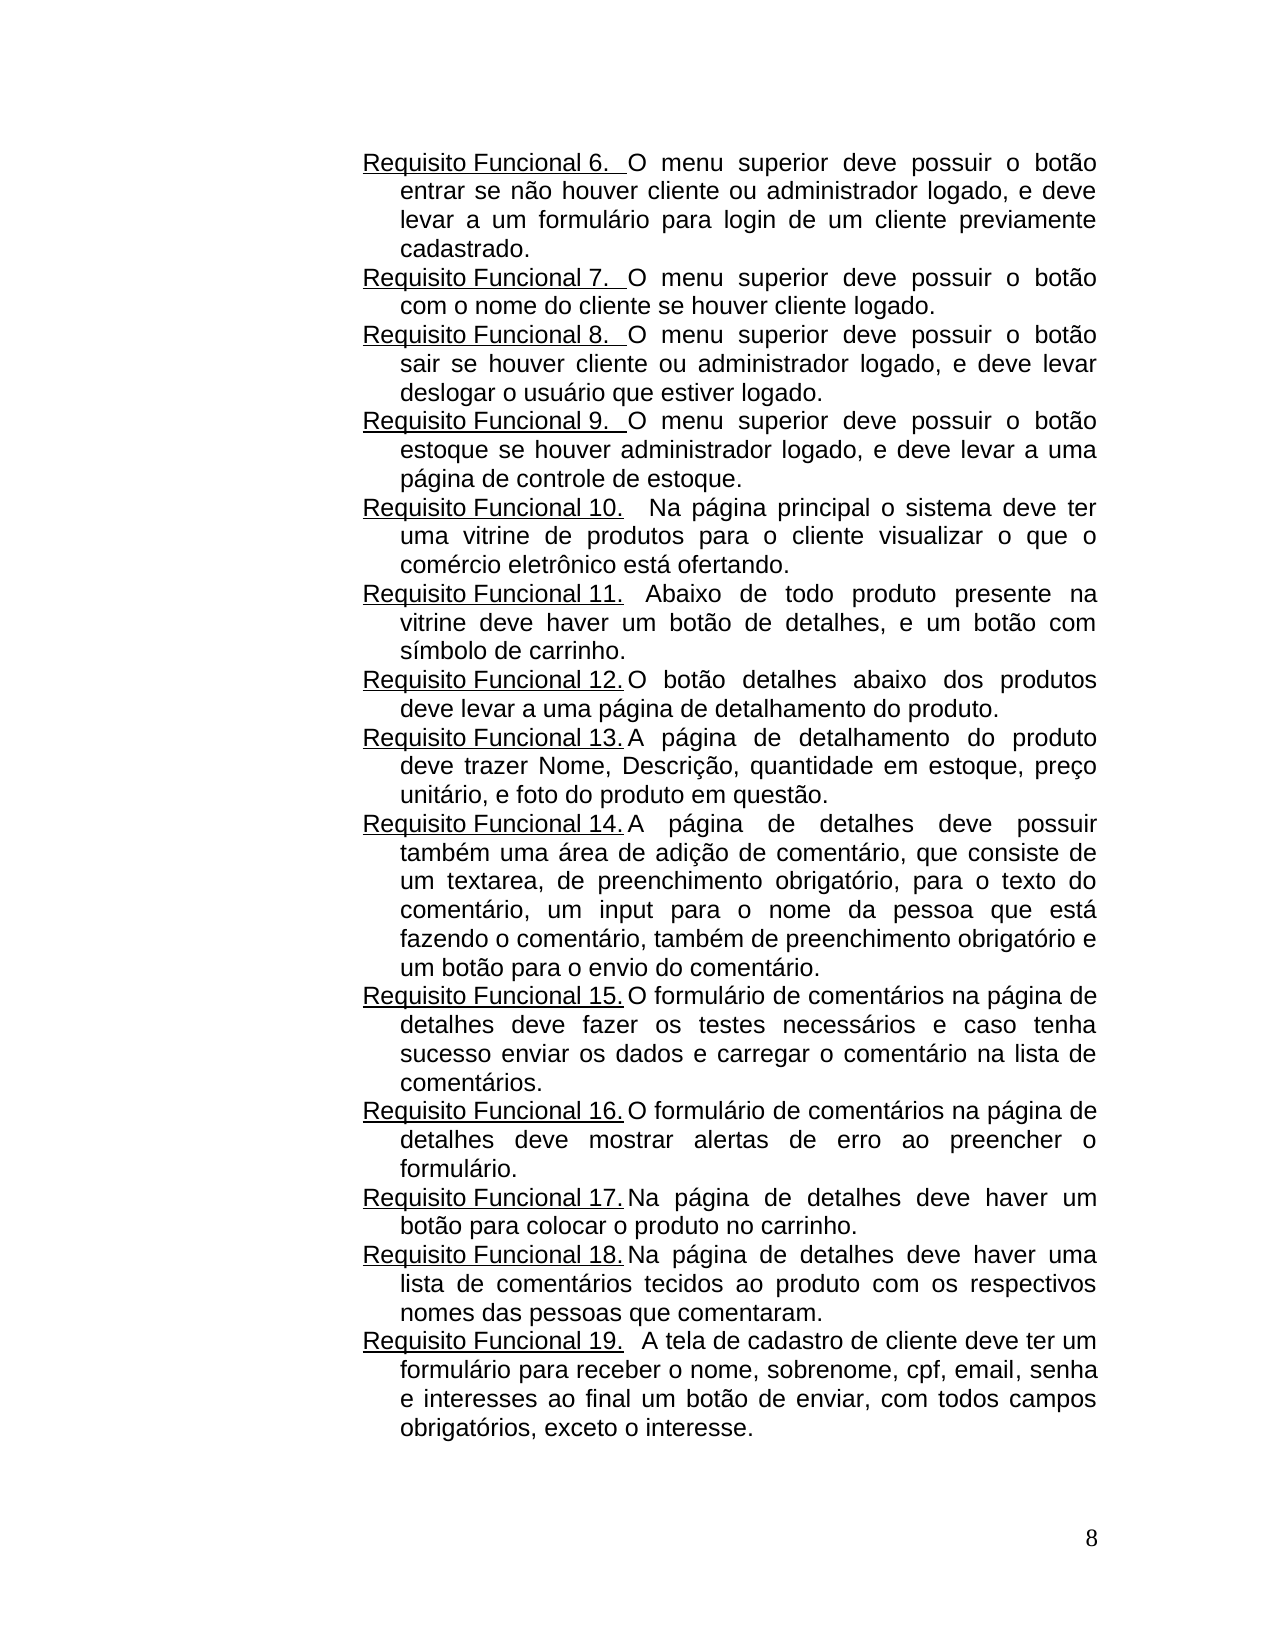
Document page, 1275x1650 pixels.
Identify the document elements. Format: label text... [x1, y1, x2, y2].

list A tela de cadastro de cliente deve ter um formulário para receber o nome, sobrenome, cpf, email, senha e interesses ao final um botão de enviar, com todos campos obrigatórios, exceto o interesse. [362, 1326, 1098, 1441]
list A página de detalhes deve possuir também uma área de adição de comentário, que consiste de um textarea, de preenchimento obrigatório, para o texto do comentário, um input para o nome da pessoa que está fazendo o comentário, também de preenchimento obrigatório e um botão para o envio do comentário. [362, 809, 1098, 981]
list O formulário de comentários na página de detalhes deve mostrar alertas de erro ao preencher o formulário. [362, 1096, 1098, 1183]
list O menu superior deve possuir o botão entrar se não houver cliente ou administrador logado, e deve levar a um formulário para login de um cliente previamente cadastrado. [362, 148, 1098, 263]
list Na página de detalhes deve haver uma lista de comentários tecidos ao produto com os respectivos nomes das pessoas que comentaram. [362, 1240, 1098, 1326]
list A página de detalhamento do produto deve trazer Nome, Descrição, quantidade em estoque, preço unitário, e foto do produto em questão. [362, 723, 1098, 809]
list O menu superior deve possuir o botão com o nome do cliente se houver cliente logado. [362, 263, 1098, 320]
list Na página principal o sistema deve ter uma vitrine de produtos para o cliente visualizar o que o comércio eletrônico está ofertando. [362, 493, 1098, 579]
list O botão detalhes abaixo dos produtos deve levar a uma página de detalhamento do produto. [362, 665, 1098, 723]
list O formulário de comentários na página de detalhes deve fazer os testes necessários e caso tenha sucesso enviar os dados e carregar o comentário na lista de comentários. [362, 981, 1098, 1096]
list O menu superior deve possuir o botão estoque se houver administrador logado, e deve levar a uma página de controle de estoque. [362, 406, 1098, 493]
list O menu superior deve possuir o botão sair se houver cliente ou administrador logado, e deve levar deslogar o usuário que estiver logado. [362, 320, 1098, 406]
list Abaixo de todo produto presente na vitrine deve haver um botão de detalhes, e um botão com símbolo de carrinho. [362, 579, 1098, 665]
list Na página de detalhes deve haver um botão para colocar o produto no carrinho. [362, 1183, 1098, 1240]
